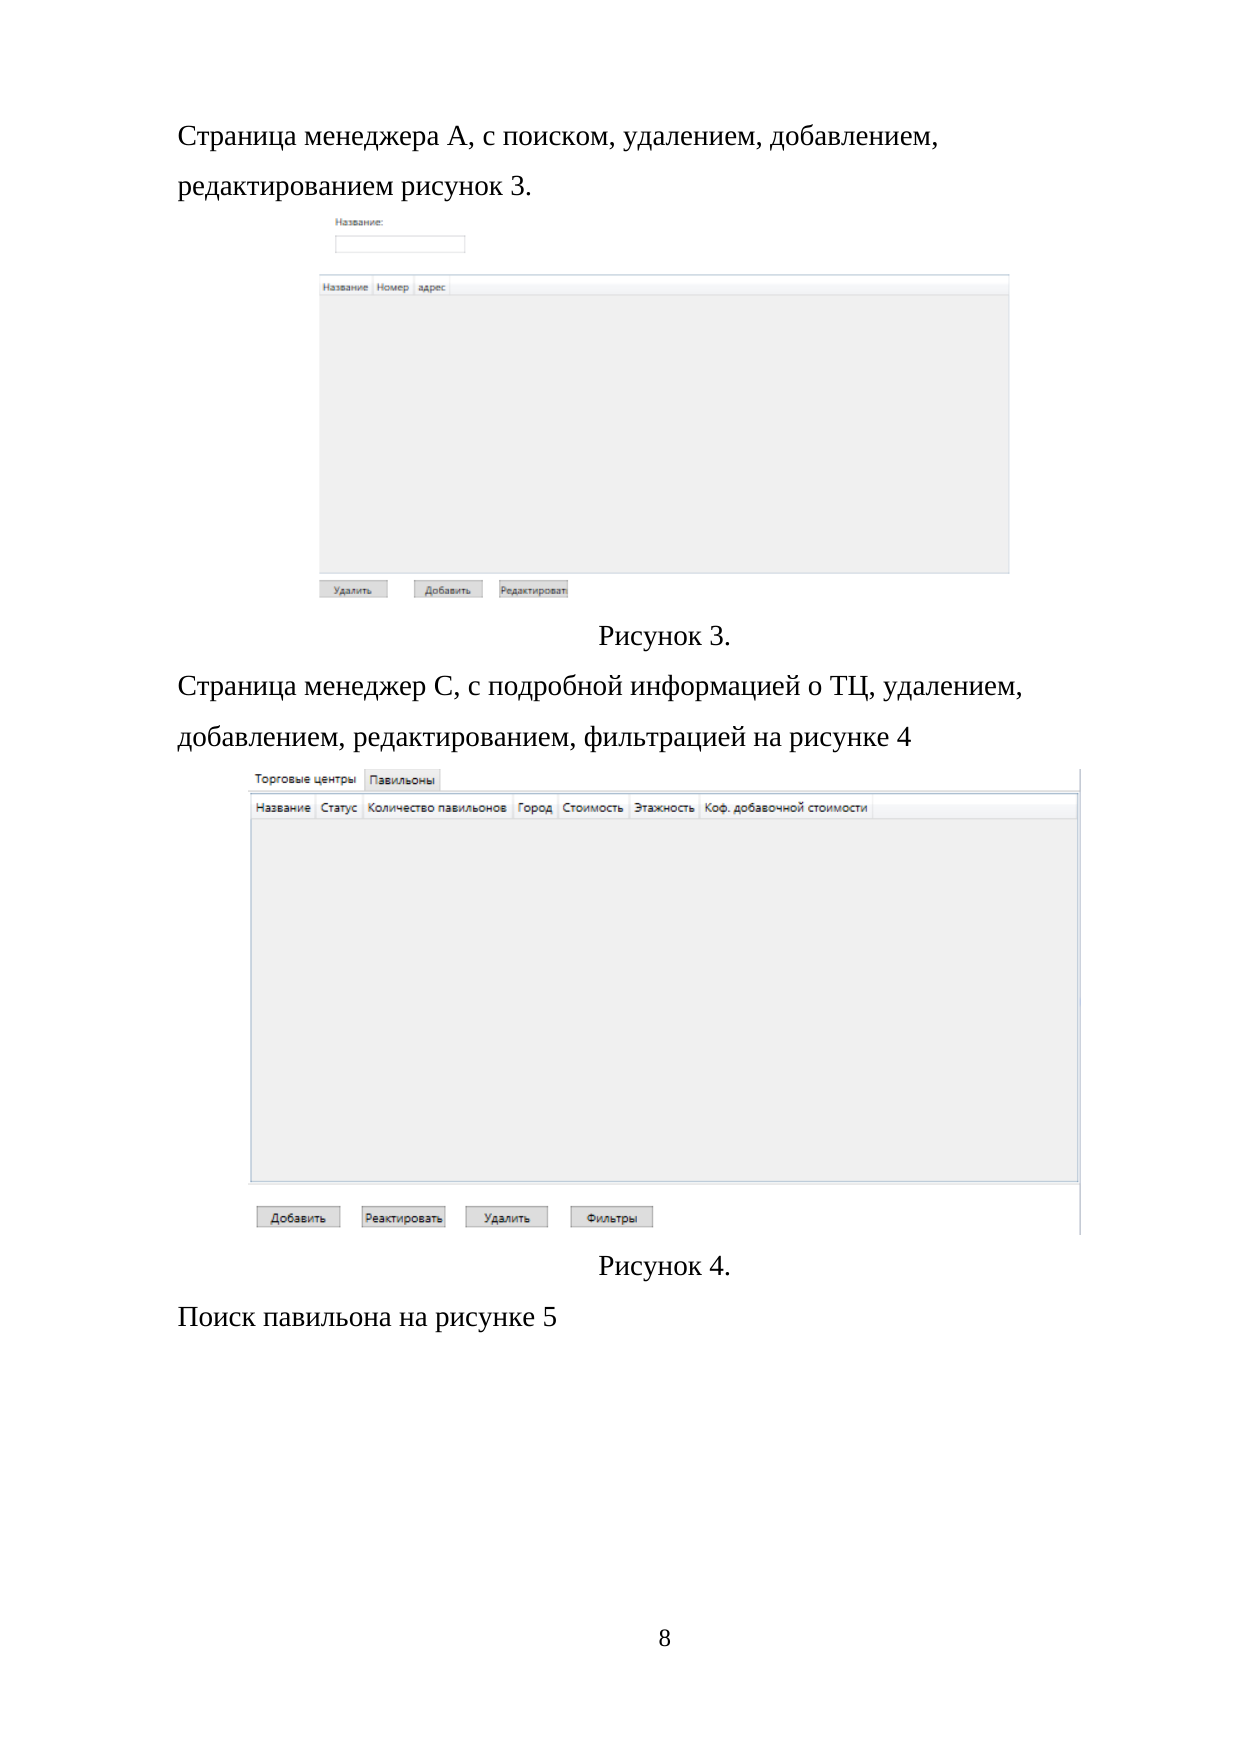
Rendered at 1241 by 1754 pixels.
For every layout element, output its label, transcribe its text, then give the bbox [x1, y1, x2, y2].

text Рисунок 3. [177, 618, 1152, 652]
picture [319, 218, 1010, 604]
picture [248, 769, 1081, 1235]
text Поиск павильона на рисунке 5 [177, 1299, 1152, 1332]
text Рисунок 4. [177, 1248, 1152, 1282]
text Страница менеджера А, с поиском, удалением, добавлением, редактированием рисунок 3. [177, 118, 1152, 202]
text Страница менеджер С, с подробной информацией о ТЦ, удалением, добавлением, редактированием, фильтрацией на рисунке 4 [177, 668, 1152, 752]
